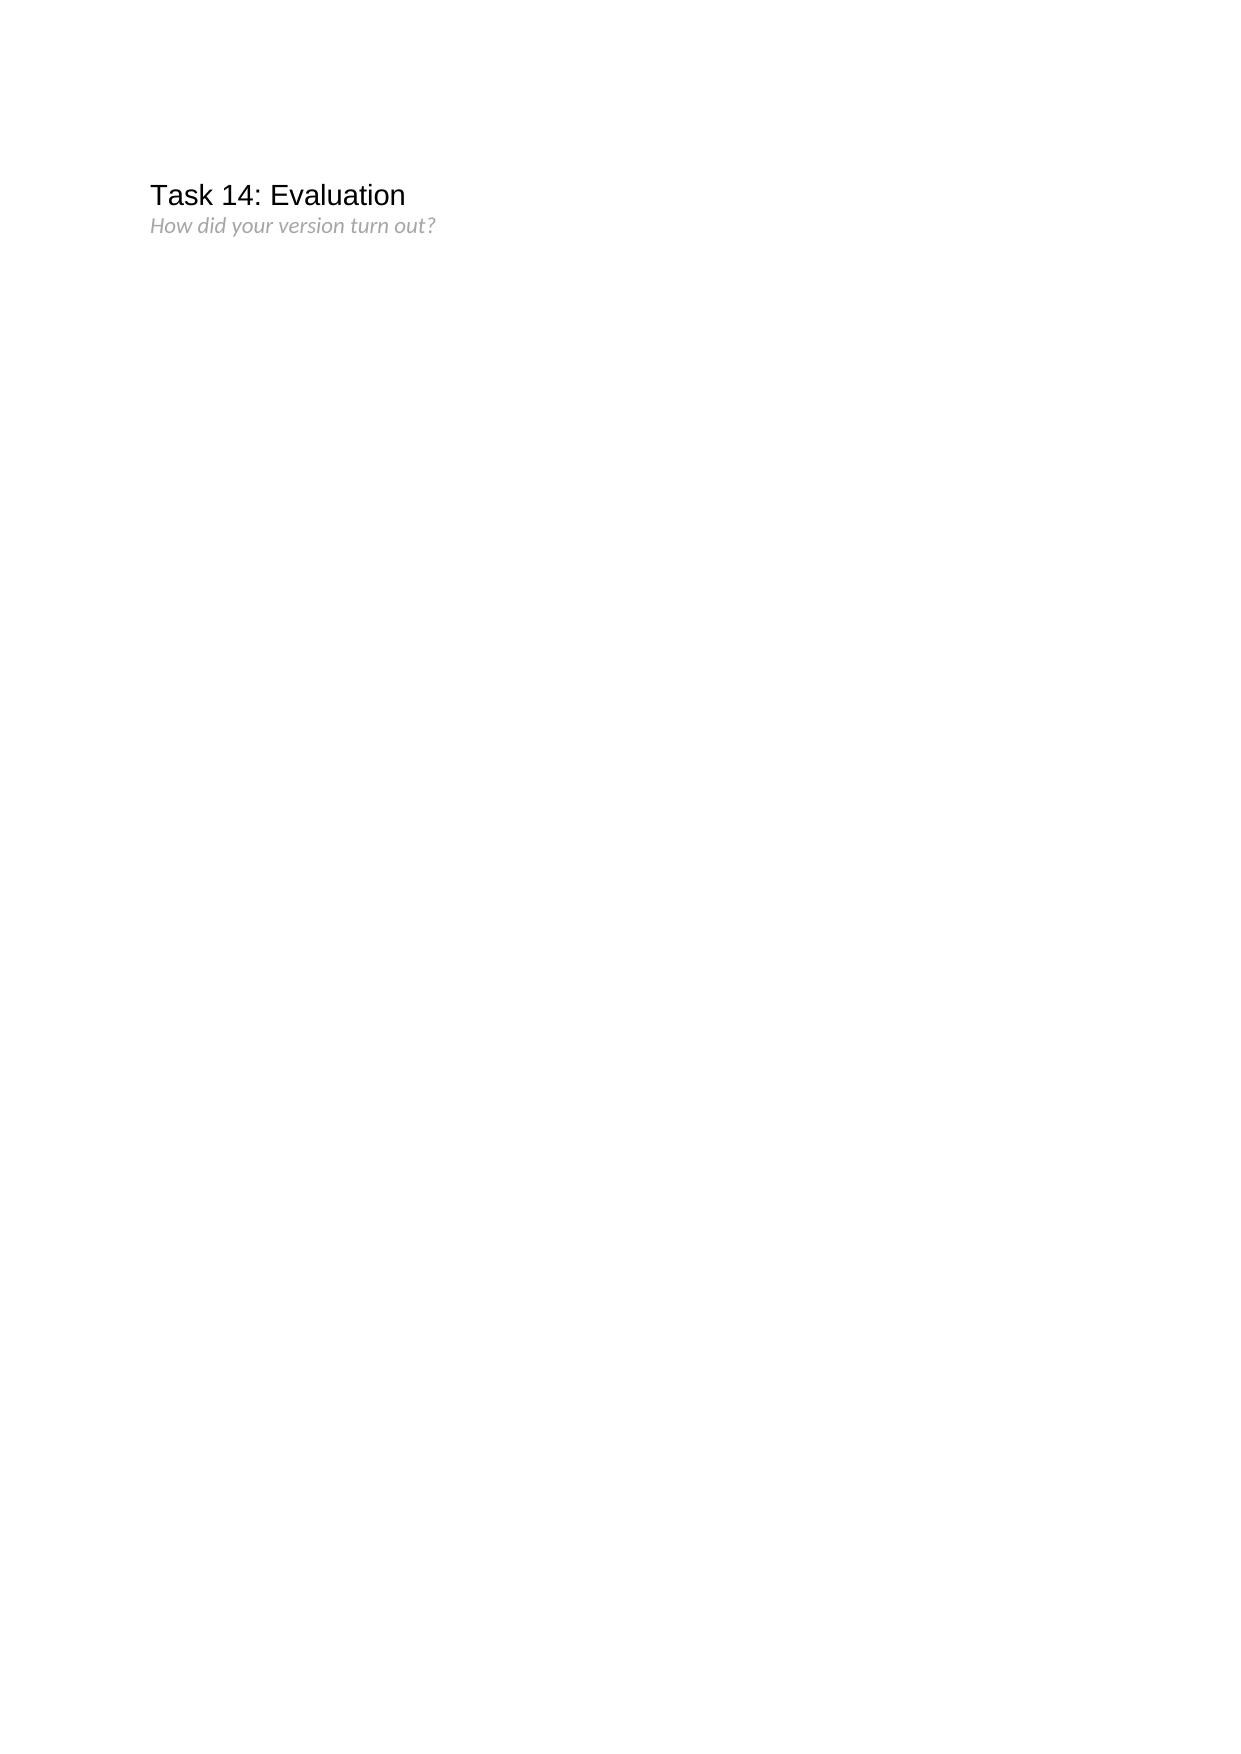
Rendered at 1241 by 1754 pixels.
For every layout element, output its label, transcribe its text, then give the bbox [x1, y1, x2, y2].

text Task 14: Evaluation [150, 178, 1090, 212]
text How did your version turn out? [150, 212, 1090, 239]
